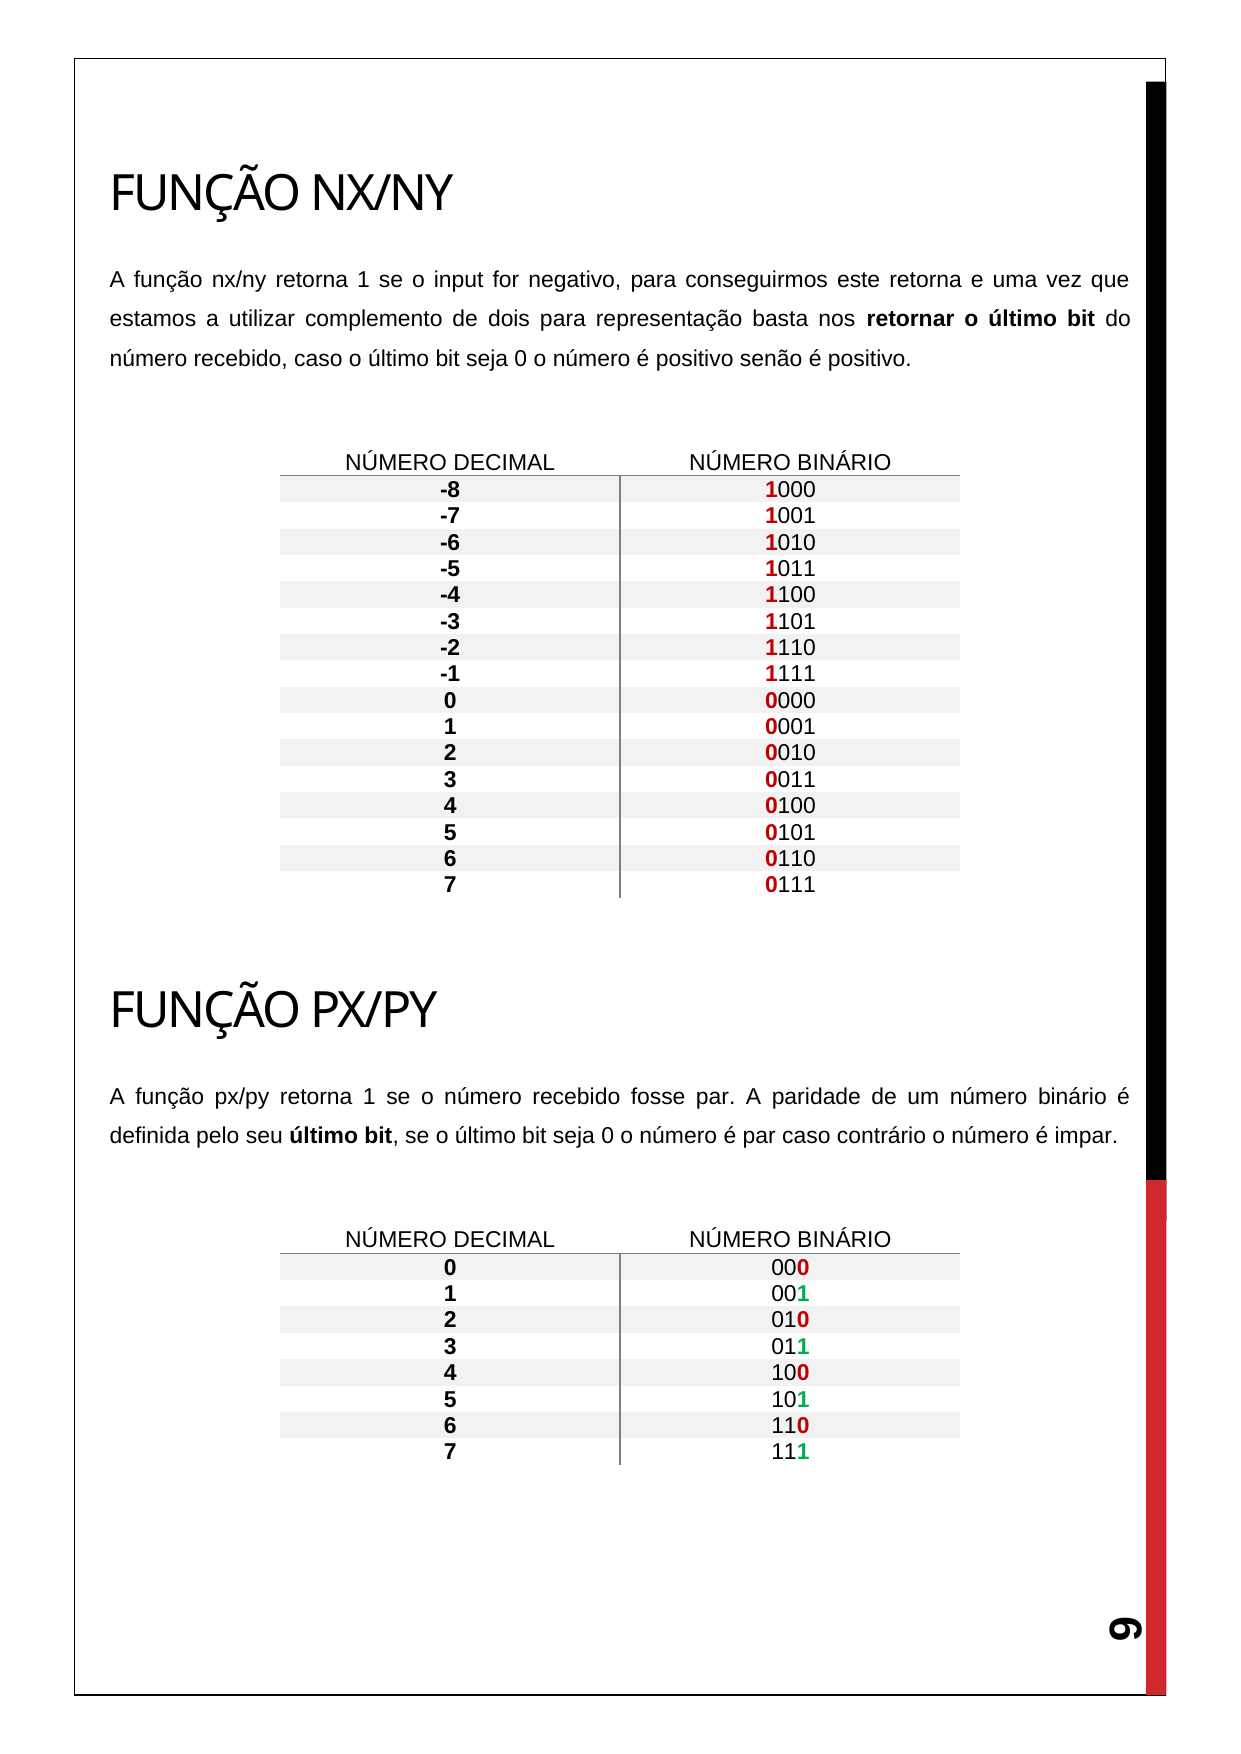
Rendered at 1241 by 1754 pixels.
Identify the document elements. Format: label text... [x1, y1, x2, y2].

table_cell 7 [280, 1438, 619, 1464]
table_cell 6 [280, 845, 619, 871]
table_cell 1 [280, 713, 619, 739]
table_cell 0 [280, 687, 619, 713]
table_cell 4 [280, 792, 619, 818]
table_cell 1 [280, 1280, 619, 1306]
table_header NÚmero Binário [620, 1226, 960, 1253]
table_cell 010 [621, 1306, 960, 1333]
table_cell 000 [621, 1254, 960, 1280]
table_cell -2 [280, 634, 619, 660]
table_cell 101 [621, 1386, 960, 1412]
table_cell -7 [280, 502, 619, 528]
table_cell 1010 [621, 529, 960, 555]
table_cell 100 [621, 1359, 960, 1386]
table_cell 0001 [621, 713, 960, 739]
table_cell 0011 [621, 766, 960, 792]
table_cell 5 [280, 1386, 619, 1412]
table_cell 0 [280, 1254, 619, 1280]
table_cell 6 [280, 1412, 619, 1438]
table_cell 1011 [621, 555, 960, 581]
table_cell -1 [280, 660, 619, 687]
table_cell 3 [280, 1333, 619, 1359]
table_cell 1100 [621, 581, 960, 608]
text A função px/py retorna 1 se o número recebido fosse par. A paridade de um número binário é definida pelo seu último bit, se o último bit seja 0 o número é par caso contrário o número é impar. [109, 1083, 1131, 1149]
table_cell -5 [280, 555, 619, 581]
table_cell 1110 [621, 634, 960, 660]
table_header NÚmero Binário [620, 449, 960, 475]
table_cell 5 [280, 819, 619, 845]
table_cell 1000 [621, 476, 960, 502]
table_cell 0000 [621, 687, 960, 713]
table_cell -3 [280, 608, 619, 634]
table_cell 4 [280, 1359, 619, 1386]
text A função nx/ny retorna 1 se o input for negativo, para conseguirmos este retorna e uma vez que estamos a utilizar complemento de dois para representação basta nos retornar o último bit do número recebido, caso o último bit seja 0 o número é positivo senão é positivo. [109, 266, 1131, 371]
title Função PX/PY [109, 974, 1131, 1043]
table_cell 0010 [621, 739, 960, 766]
table_header NÚmero DECIMAL [280, 1226, 620, 1253]
table_cell 0100 [621, 792, 960, 818]
table_cell 1101 [621, 608, 960, 634]
table_cell 2 [280, 1306, 619, 1333]
table_cell -8 [280, 476, 619, 502]
table_cell 2 [280, 739, 619, 766]
table_cell 7 [280, 871, 619, 897]
table_cell 001 [621, 1280, 960, 1306]
table_cell 111 [621, 1438, 960, 1464]
table_cell -4 [280, 581, 619, 608]
table_cell 1001 [621, 502, 960, 528]
table_cell 1111 [621, 660, 960, 687]
table_cell 3 [280, 766, 619, 792]
table_cell 0101 [621, 819, 960, 845]
table_cell 011 [621, 1333, 960, 1359]
table_cell 0110 [621, 845, 960, 871]
table_cell -6 [280, 529, 619, 555]
table_cell 110 [621, 1412, 960, 1438]
table_cell 0111 [621, 871, 960, 897]
table_header NÚmero DECIMAL [280, 449, 620, 475]
